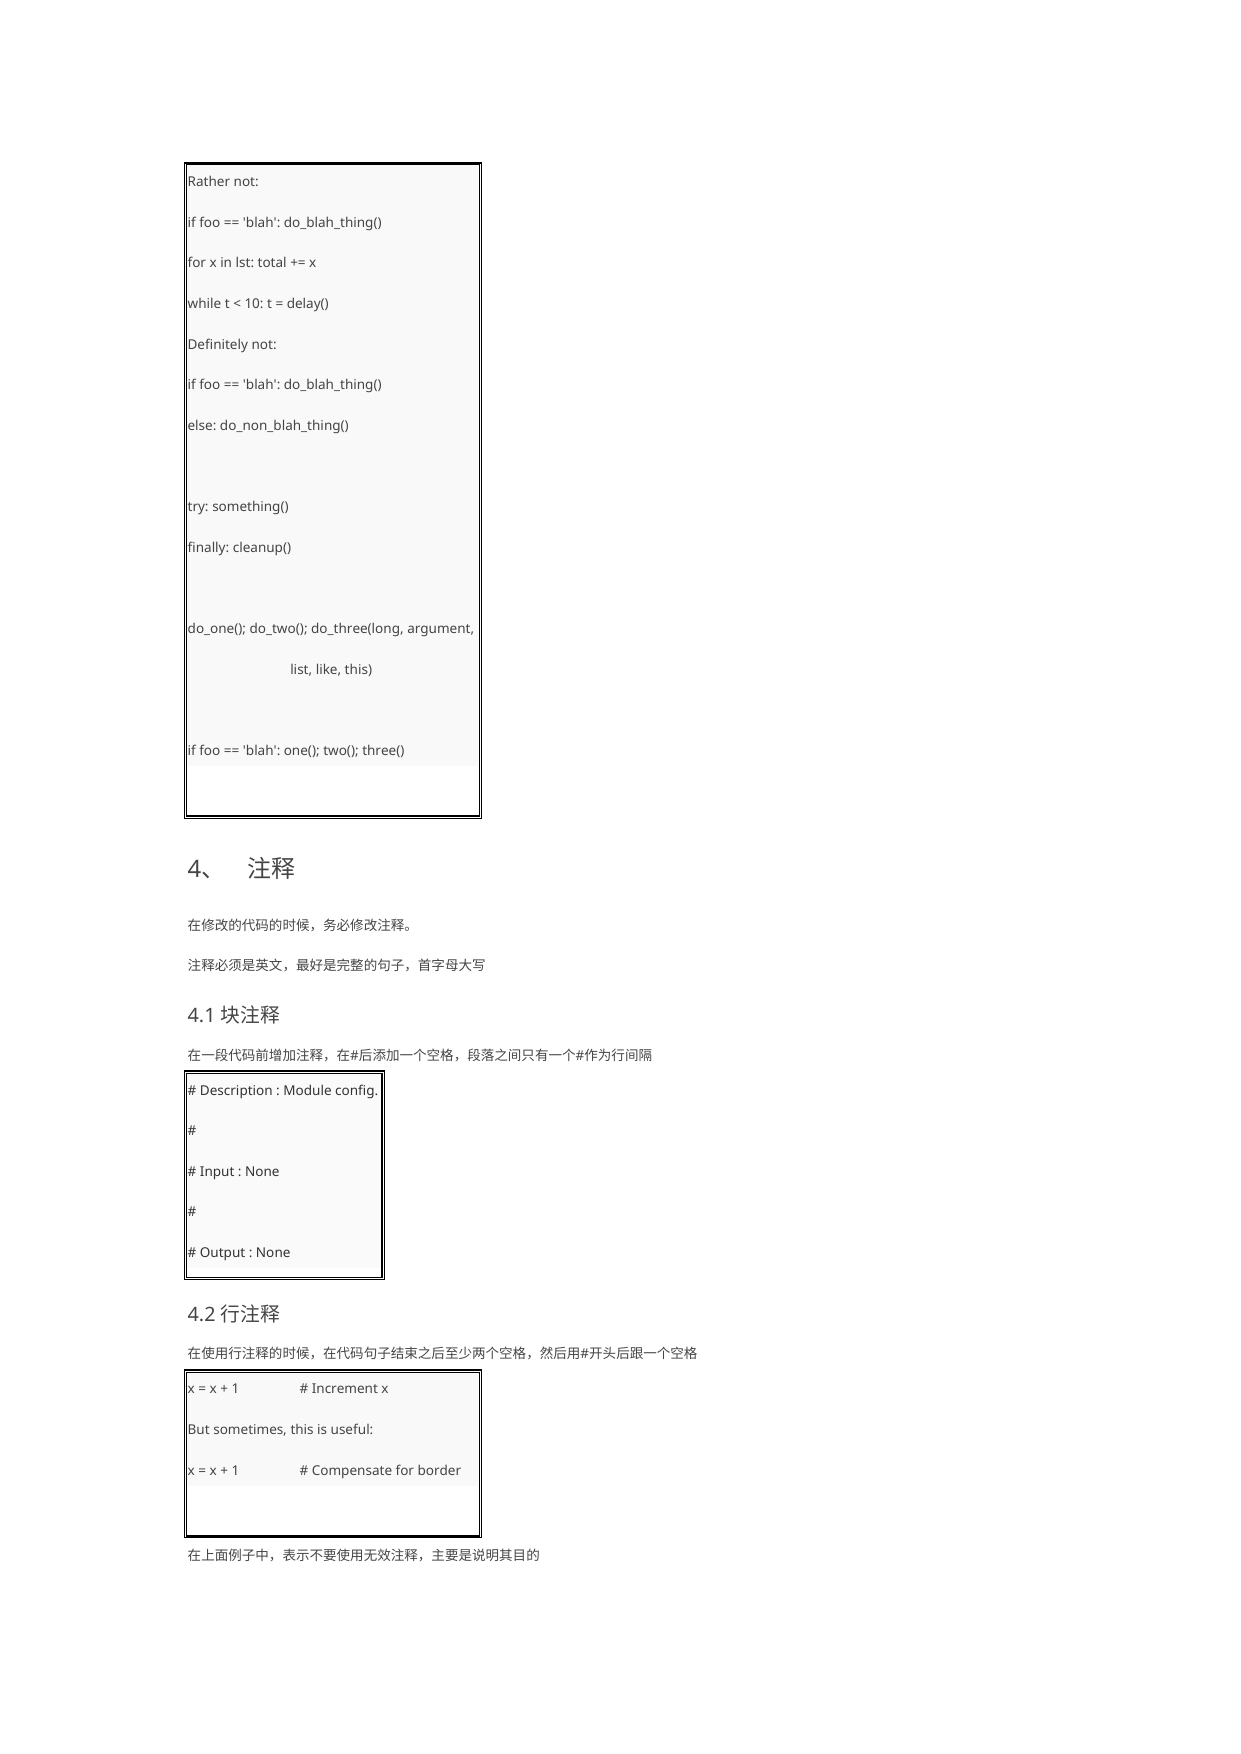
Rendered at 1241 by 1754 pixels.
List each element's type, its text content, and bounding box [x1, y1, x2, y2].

text 注释必须是英文，最好是完整的句子，首字母大写 [187, 948, 1053, 981]
text 在修改的代码的时候，务必修改注释。 [187, 908, 1053, 940]
text 4.1 块注释 [187, 997, 1053, 1030]
text 在上面例子中，表示不要使用无效注释，主要是说明其目的 [187, 1538, 1053, 1571]
text 4、 注释 [187, 835, 1053, 900]
text 在使用行注释的时候，在代码句子结束之后至少两个空格，然后用#开头后跟一个空格 [187, 1337, 1053, 1369]
table_header x = x + 1 # Increment x But sometimes, this is useful: x = x + 1 # Compensate for border [187, 1373, 479, 1535]
text 在一段代码前增加注释，在#后添加一个空格，段落之间只有一个#作为行间隔 [187, 1038, 1053, 1070]
text 4.2 行注释 [187, 1296, 1053, 1329]
table_header Rather not: if foo == 'blah': do_blah_thing() for x in lst: total += x while t < 10: t = delay() Definitely not: if foo == 'blah': do_blah_thing() else: do_non_blah_thing() try: something() finally: cleanup() do_one(); do_two(); do_three(long, argument, list, like, this) if foo == 'blah': one(); two(); three() [187, 165, 479, 815]
